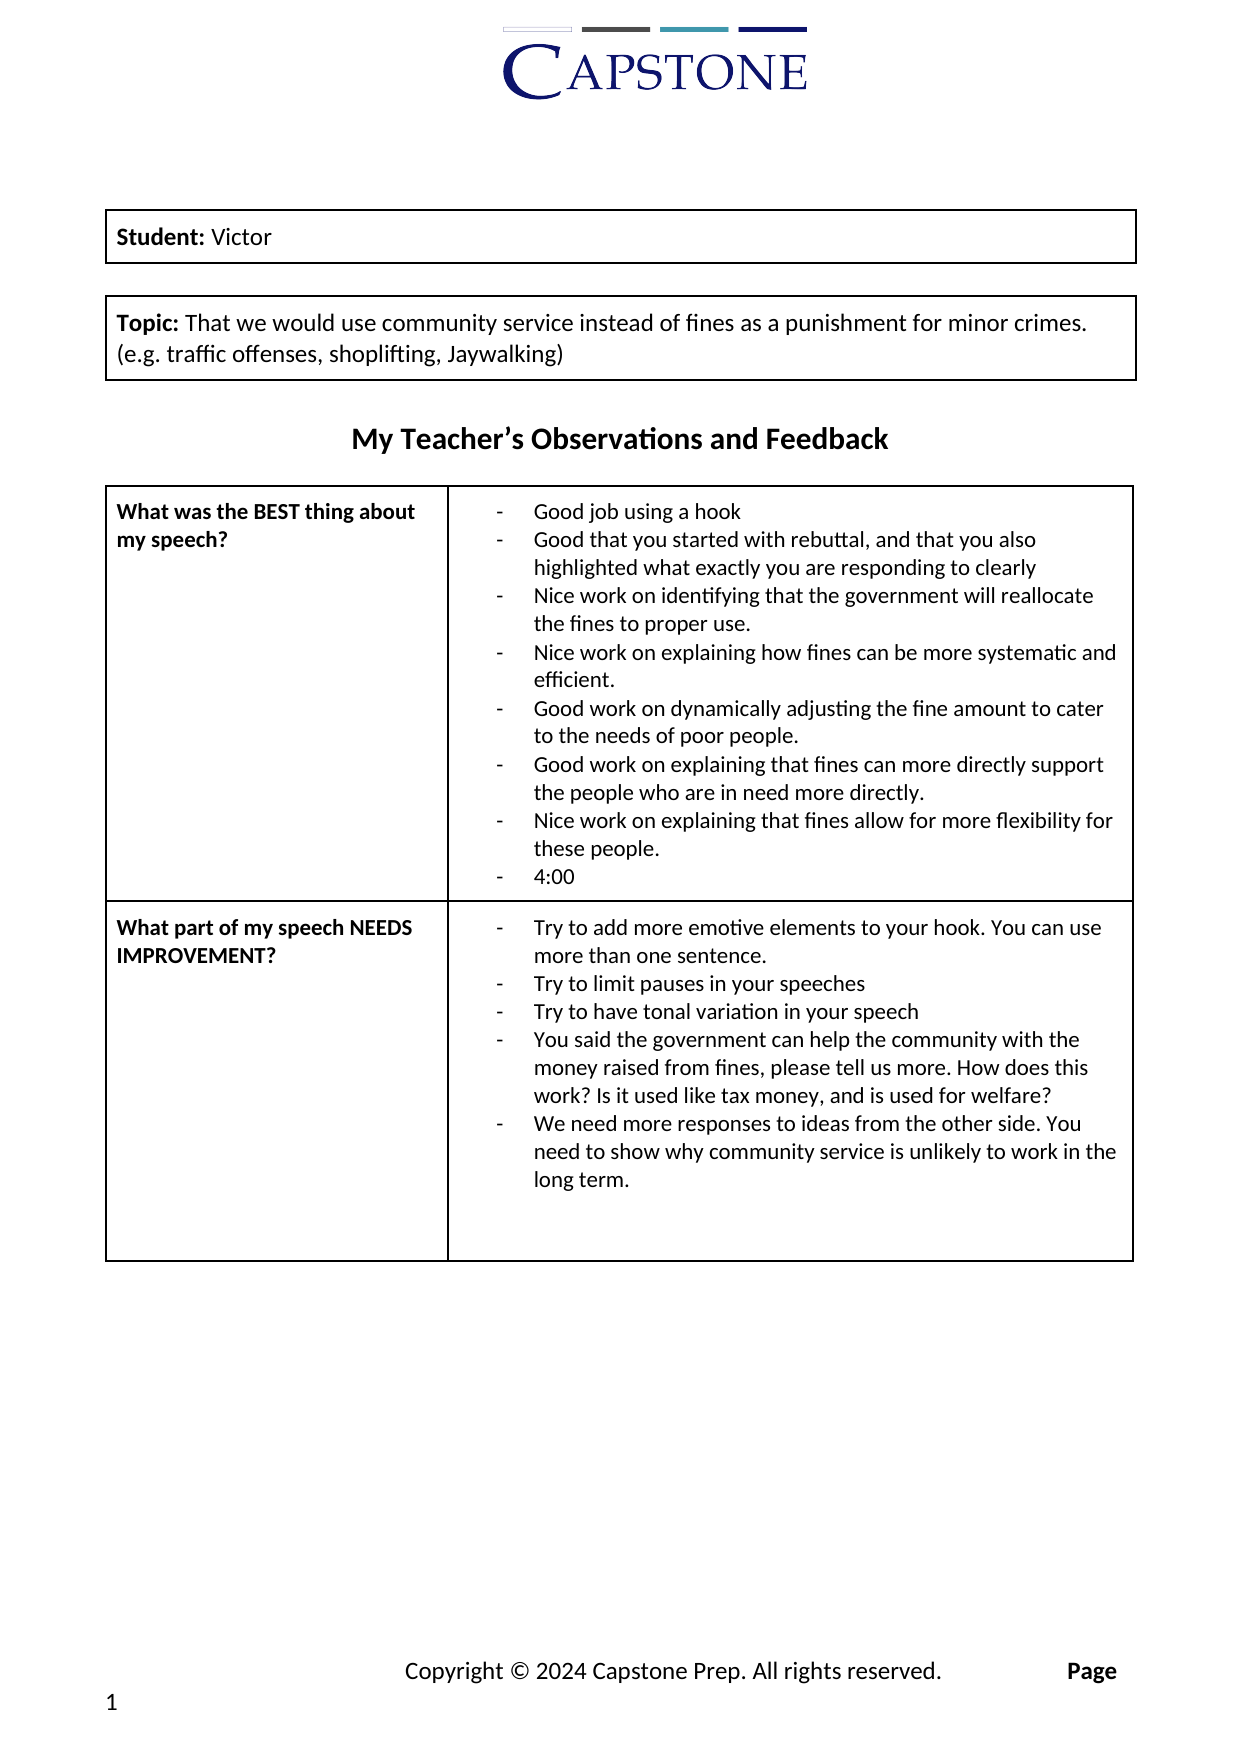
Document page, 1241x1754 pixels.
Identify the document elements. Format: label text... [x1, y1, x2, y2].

picture [495, 18, 816, 106]
table_header Topic: That we would use community service instead of fines as a punishment for minor crimes. (e.g. traffic offenses, shoplifting, Jaywalking) [107, 297, 1135, 379]
text My Teacher’s Observations and Feedback [105, 419, 1135, 457]
table_cell What part of my speech NEEDS IMPROVEMENT? [107, 902, 447, 1259]
table_header What was the BEST thing about my speech? [107, 487, 447, 900]
table_header Student: Victor [107, 211, 1135, 262]
table_header Good job using a hook Good that you started with rebuttal, and that you also highlighted what exactly you are responding to clearly Nice work on identifying that the government will reallocate the fines to proper use. Nice work on explaining how fines can be more systematic and efficient. Good work on dynamically adjusting the fine amount to cater to the needs of poor people. Good work on explaining that fines can more directly support the people who are in need more directly. Nice work on explaining that fines allow for more flexibility for these people. 4:00 [449, 487, 1132, 900]
table_cell Try to add more emotive elements to your hook. You can use more than one sentence. Try to limit pauses in your speeches Try to have tonal variation in your speech You said the government can help the community with the money raised from fines, please tell us more. How does this work? Is it used like tax money, and is used for welfare? We need more responses to ideas from the other side. You need to show why community service is unlikely to work in the long term. [449, 902, 1132, 1259]
